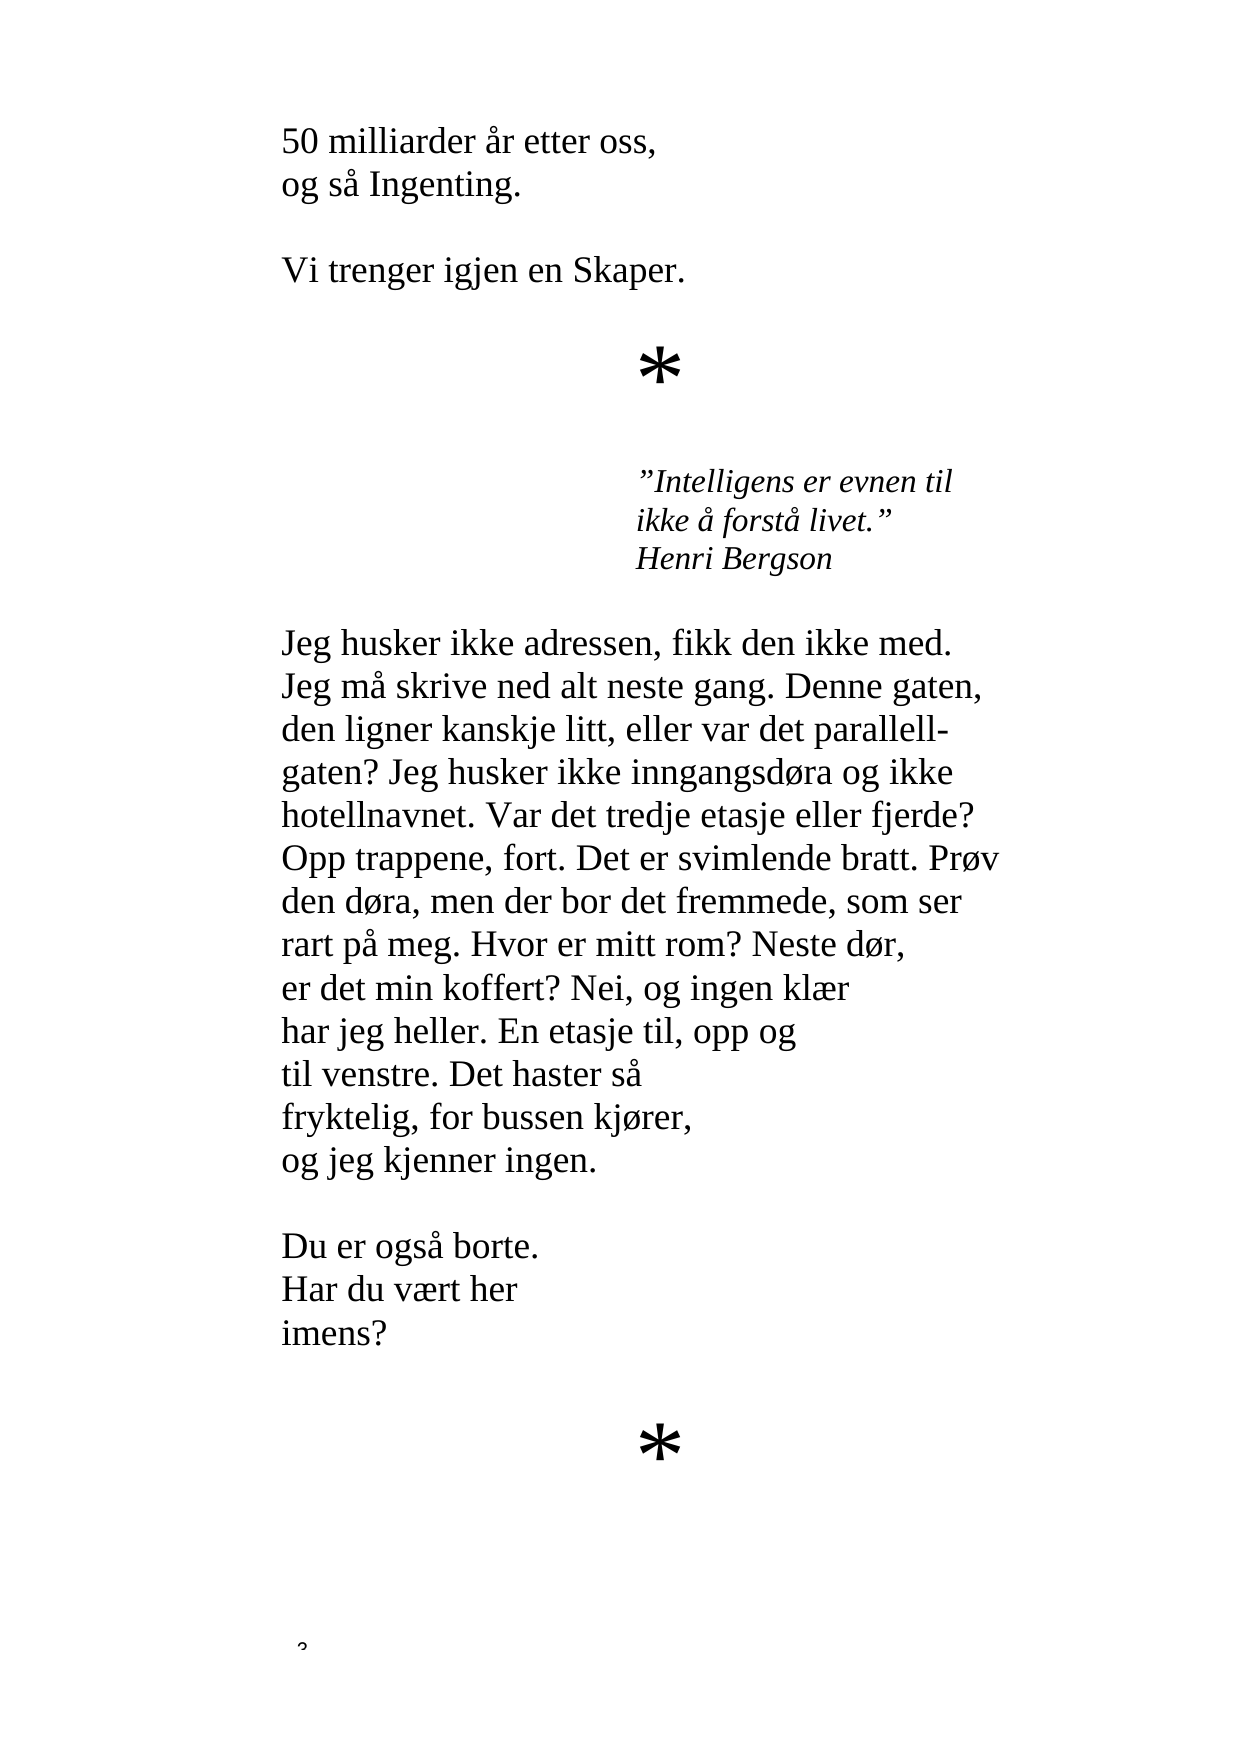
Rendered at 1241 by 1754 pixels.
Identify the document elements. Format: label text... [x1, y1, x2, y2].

text rart på meg. Hvor er mitt rom? Neste dør, [281, 922, 1031, 965]
text til venstre. Det haster så [281, 1051, 1031, 1094]
text 50 milliarder år etter oss, [281, 118, 1031, 161]
text er det min koffert? Nei, og ingen klær [281, 965, 1031, 1008]
text Henri Bergson [281, 538, 1031, 577]
text ”Intelligens er evnen til ikke å forstå livet.” [636, 462, 1031, 538]
text * [281, 1396, 1031, 1511]
text og jeg kjenner ingen. [281, 1137, 1031, 1181]
text har jeg heller. En etasje til, opp og [281, 1008, 1031, 1051]
text imens? [281, 1310, 1031, 1353]
text og så Ingenting. [281, 161, 1031, 204]
text Har du vært her [281, 1267, 1031, 1310]
text Vi trenger igjen en Skaper. * [281, 248, 1031, 434]
text Du er også borte. [281, 1224, 1031, 1267]
text Jeg husker ikke adressen, fikk den ikke med. Jeg må skrive ned alt neste gang. Denne gaten, den ligner kanskje litt, eller var det parallell-gaten? Jeg husker ikke inngangsdøra og ikke hotellnavnet. Var det tredje etasje eller fjerde? Opp trappene, fort. Det er svimlende bratt. Prøv den døra, men der bor det fremmede, som ser [281, 620, 1031, 922]
text fryktelig, for bussen kjører, [281, 1094, 1031, 1137]
